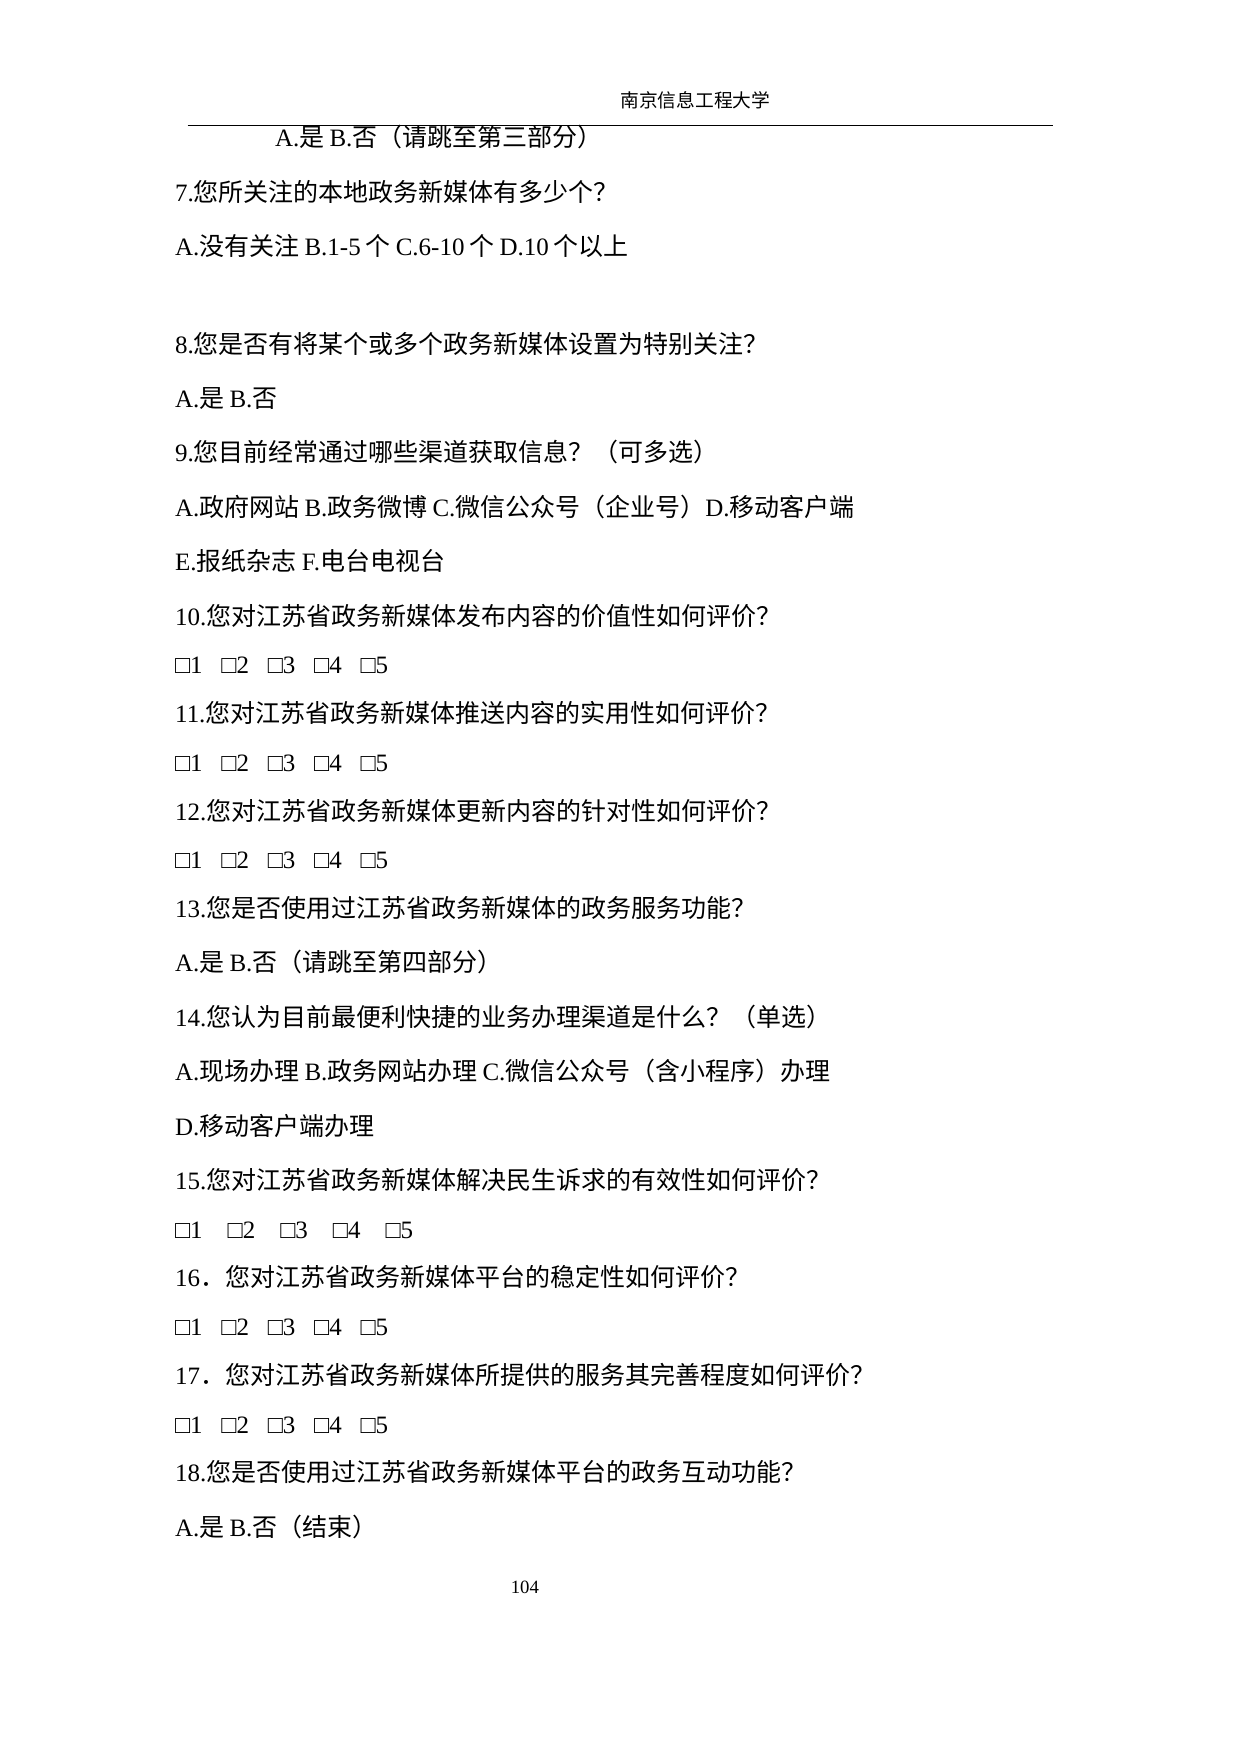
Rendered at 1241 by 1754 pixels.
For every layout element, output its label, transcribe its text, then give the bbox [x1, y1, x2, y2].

text A.是B.否（结束） [125, 1507, 1121, 1543]
text 12.您对江苏省政务新媒体更新内容的针对性如何评价？ [125, 791, 1121, 827]
text 13.您是否使用过江苏省政务新媒体的政务服务功能？ [125, 888, 1121, 925]
text 18.您是否使用过江苏省政务新媒体平台的政务互动功能？ [125, 1453, 1121, 1489]
text E.报纸杂志F.电台电视台 [125, 542, 1121, 578]
text 7.您所关注的本地政务新媒体有多少个？ [125, 172, 1121, 208]
text 11.您对江苏省政务新媒体推送内容的实用性如何评价？ [125, 693, 1121, 730]
text 17．您对江苏省政务新媒体所提供的服务其完善程度如何评价？ [125, 1355, 1121, 1392]
text A.现场办理B.政务网站办理C.微信公众号（含小程序）办理 [125, 1052, 1121, 1088]
text □1 □2 □3 □4 □5 [125, 1410, 1121, 1438]
text 10.您对江苏省政务新媒体发布内容的价值性如何评价？ [125, 596, 1121, 632]
text A.政府网站B.政务微博C.微信公众号（企业号）D.移动客户端 [125, 487, 1121, 523]
text 14.您认为目前最便利快捷的业务办理渠道是什么？（单选） [125, 997, 1121, 1033]
text 16．您对江苏省政务新媒体平台的稳定性如何评价？ [125, 1258, 1121, 1294]
text □1 □2 □3 □4 □5 [125, 650, 1121, 679]
text □1 □2 □3 □4 □5 [125, 1215, 1121, 1243]
text A.没有关注B.1-5个C.6-10个D.10个以上 [125, 227, 1121, 263]
text 15.您对江苏省政务新媒体解决民生诉求的有效性如何评价？ [125, 1160, 1121, 1197]
text A.是B.否 [125, 378, 1121, 415]
text □1 □2 □3 □4 □5 [125, 748, 1121, 777]
text □1 □2 □3 □4 □5 [125, 845, 1121, 874]
text □1 □2 □3 □4 □5 [125, 1312, 1121, 1341]
text 9.您目前经常通过哪些渠道获取信息？（可多选） [125, 433, 1121, 469]
text 8.您是否有将某个或多个政务新媒体设置为特别关注？ [125, 324, 1121, 360]
text A.是B.否（请跳至第三部分） [125, 118, 1121, 154]
text D.移动客户端办理 [125, 1106, 1121, 1142]
text A.是B.否（请跳至第四部分） [125, 943, 1121, 979]
